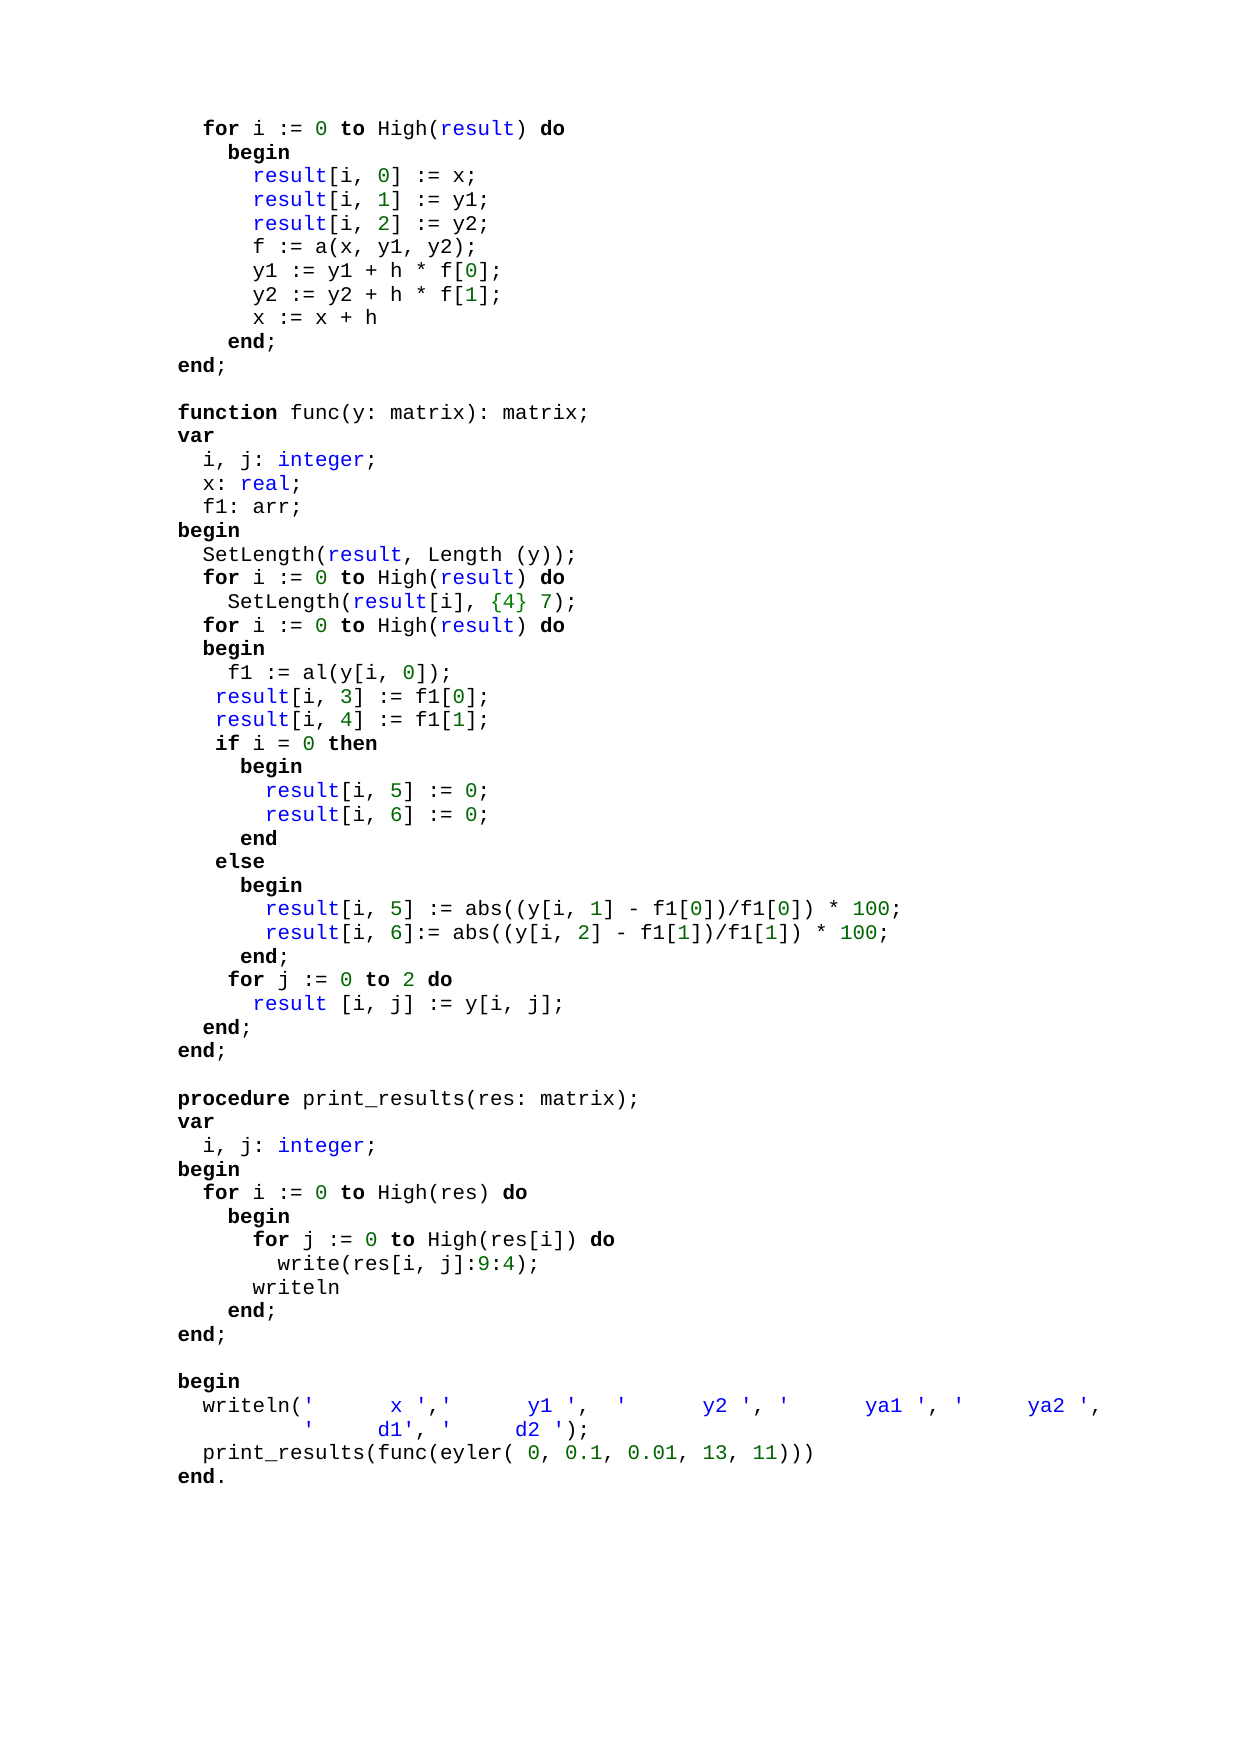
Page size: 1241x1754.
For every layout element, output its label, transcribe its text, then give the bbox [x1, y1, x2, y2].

text f1: arr; [177, 496, 1152, 520]
text result[i, 6]:= abs((y[i, 2] - f1[1])/f1[1]) * 100; [177, 922, 1152, 946]
text SetLength(result, Length (y)); [177, 544, 1152, 567]
text writeln [177, 1277, 1152, 1300]
text i, j: integer; [177, 449, 1152, 473]
text result[i, 3] := f1[0]; [177, 686, 1152, 709]
text begin [177, 1206, 1152, 1229]
text writeln(' x ',' y1 ', ' y2 ', ' ya1 ', ' ya2 ', [177, 1395, 1152, 1419]
text end; [177, 331, 1152, 354]
text print_results(func(eyler( 0, 0.1, 0.01, 13, 11))) [177, 1442, 1152, 1466]
text ' d1', ' d2 '); [177, 1419, 1152, 1442]
text end; [177, 1017, 1152, 1040]
text begin [177, 1158, 1152, 1182]
text end; [177, 946, 1152, 969]
text for j := 0 to 2 do [177, 969, 1152, 993]
text begin [177, 757, 1152, 780]
text function func(y: matrix): matrix; [177, 402, 1152, 426]
text end; [177, 1324, 1152, 1348]
text begin [177, 142, 1152, 165]
text for i := 0 to High(result) do [177, 567, 1152, 591]
text end; [177, 1040, 1152, 1064]
text f1 := al(y[i, 0]); [177, 662, 1152, 686]
text else [177, 851, 1152, 875]
text for j := 0 to High(res[i]) do [177, 1229, 1152, 1253]
text end [177, 827, 1152, 851]
text result [i, j] := y[i, j]; [177, 993, 1152, 1017]
text result[i, 5] := abs((y[i, 1] - f1[0])/f1[0]) * 100; [177, 898, 1152, 922]
text if i = 0 then [177, 733, 1152, 757]
text result[i, 2] := y2; [177, 213, 1152, 236]
text f := a(x, y1, y2); [177, 236, 1152, 260]
text end. [177, 1466, 1152, 1489]
text begin [177, 1371, 1152, 1395]
text y1 := y1 + h * f[0]; [177, 260, 1152, 284]
text for i := 0 to High(result) do [177, 615, 1152, 638]
text begin [177, 638, 1152, 662]
text var [177, 426, 1152, 449]
text result[i, 4] := f1[1]; [177, 709, 1152, 733]
text result[i, 5] := 0; [177, 780, 1152, 804]
text var [177, 1111, 1152, 1135]
text begin [177, 875, 1152, 898]
text for i := 0 to High(result) do [177, 118, 1152, 142]
text end; [177, 1300, 1152, 1324]
text SetLength(result[i], {4} 7); [177, 591, 1152, 615]
text write(res[i, j]:9:4); [177, 1253, 1152, 1277]
text procedure print_results(res: matrix); [177, 1088, 1152, 1111]
text x := x + h [177, 307, 1152, 331]
text result[i, 0] := x; [177, 165, 1152, 189]
text result[i, 1] := y1; [177, 189, 1152, 213]
text begin [177, 520, 1152, 544]
text result[i, 6] := 0; [177, 804, 1152, 827]
text for i := 0 to High(res) do [177, 1182, 1152, 1206]
text end; [177, 354, 1152, 378]
text x: real; [177, 473, 1152, 496]
text y2 := y2 + h * f[1]; [177, 284, 1152, 307]
text i, j: integer; [177, 1135, 1152, 1158]
